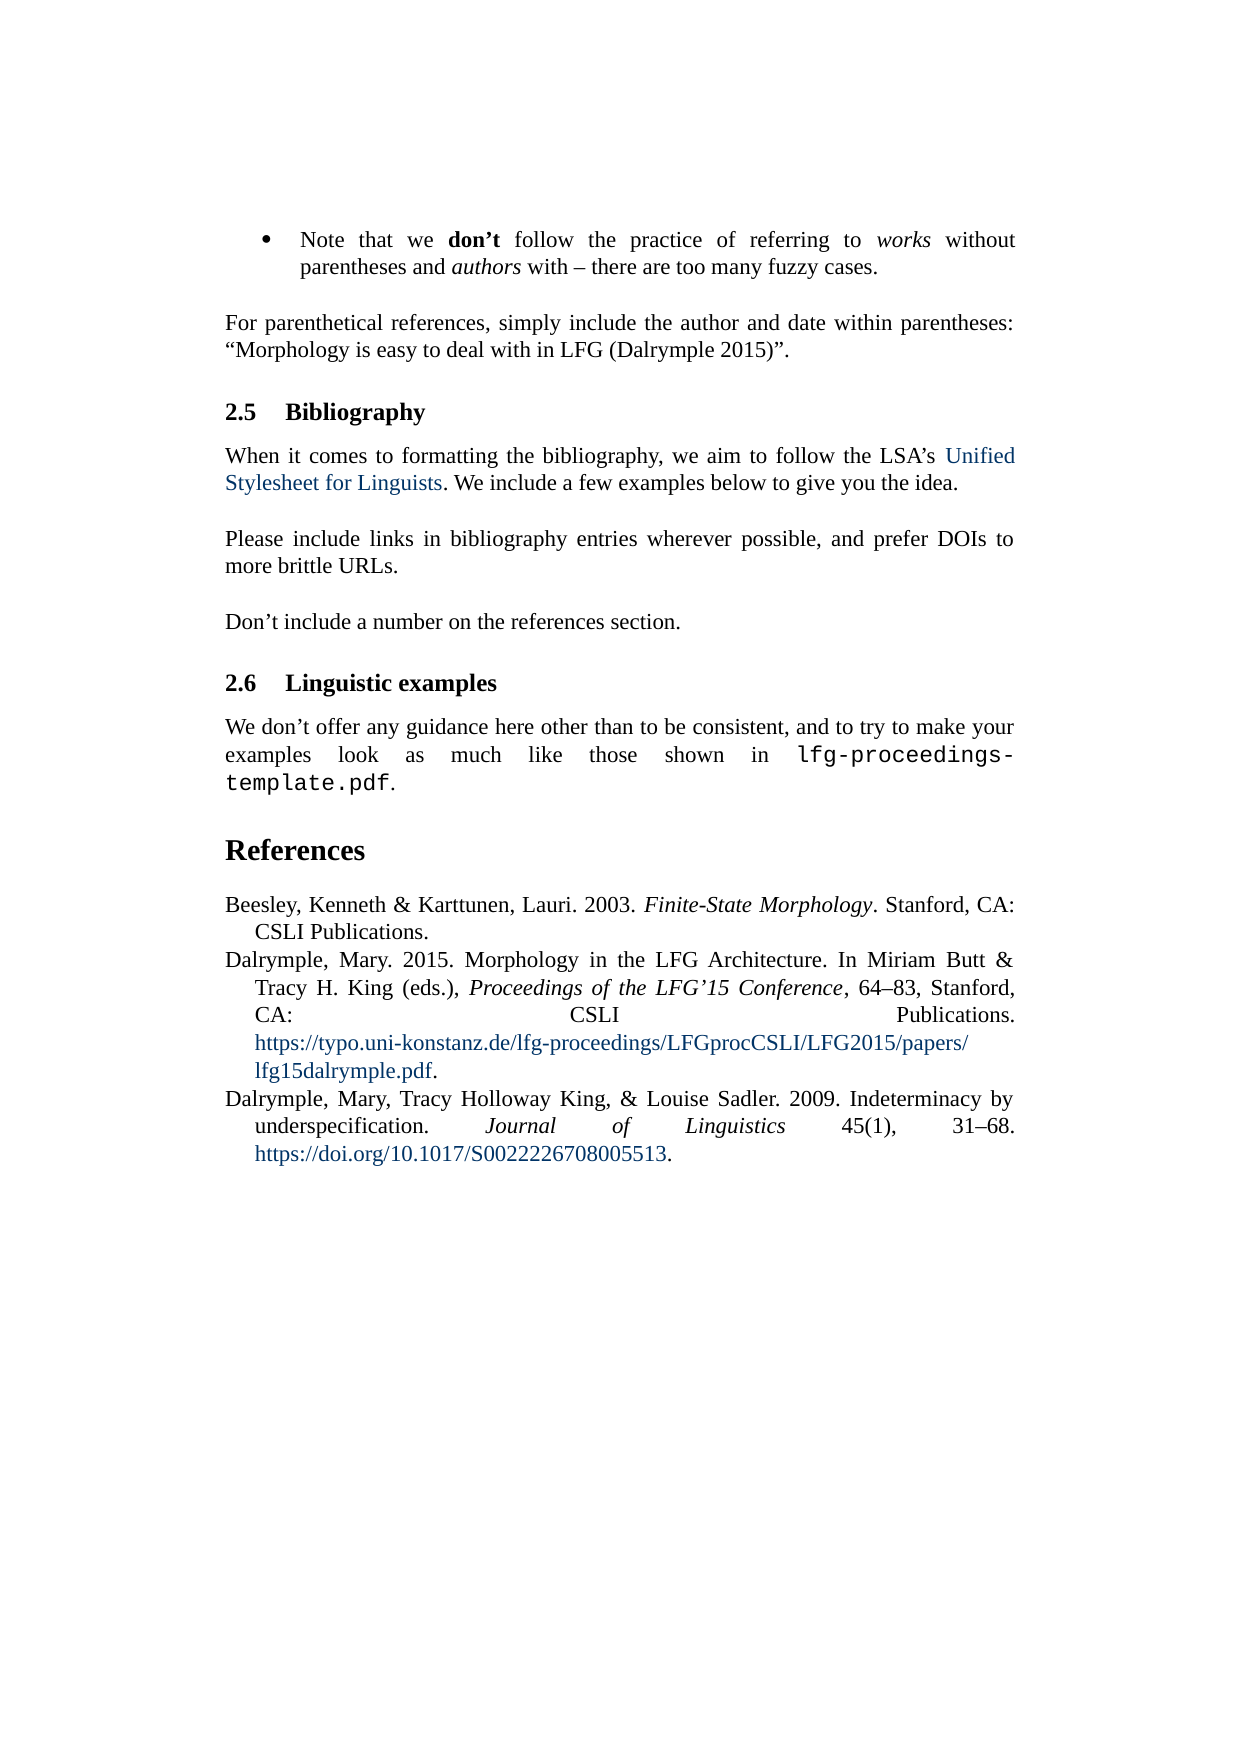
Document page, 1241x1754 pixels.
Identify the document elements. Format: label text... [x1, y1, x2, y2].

subtitle Linguistic examples [225, 668, 1015, 697]
text Don’t include a number on the references section. [225, 607, 1015, 635]
text We don’t offer any guidance here other than to be consistent, and to try to make your examples look as much like those shown in lfg-proceedings-template.pdf. [225, 712, 1015, 796]
text For parenthetical references, simply include the author and date within parentheses: “Morphology is easy to deal with in LFG (Dalrymple 2015)”. [225, 308, 1015, 363]
text When it comes to formatting the bibliography, we aim to follow the LSA’s Unified Stylesheet for Linguists. We include a few examples below to give you the idea. [225, 441, 1015, 496]
list Note that we don’t follow the practice of referring to works without parentheses and authors with – there are too many fuzzy cases. [262, 225, 1015, 280]
text Beesley, Kenneth & Karttunen, Lauri. 2003. Finite-State Morphology. Stanford, CA: CSLI Publications. [225, 890, 1015, 945]
text Dalrymple, Mary. 2015. Morphology in the LFG Architecture. In Miriam Butt & Tracy H. King (eds.), Proceedings of the LFG’15 Conference, 64–83, Stanford, CA: CSLI Publications. https://typo.uni-konstanz.de/lfg-proceedings/LFGprocCSLI/LFG2015/papers/lfg15dalrymple.pdf. [225, 945, 1015, 1084]
subtitle References [225, 832, 1015, 866]
subtitle Bibliography [225, 397, 1015, 426]
text Dalrymple, Mary, Tracy Holloway King, & Louise Sadler. 2009. Indeterminacy by underspecification. Journal of Linguistics 45(1), 31–68. https://doi.org/10.1017/S0022226708005513. [225, 1084, 1015, 1167]
text Please include links in bibliography entries wherever possible, and prefer DOIs to more brittle URLs. [225, 524, 1015, 579]
